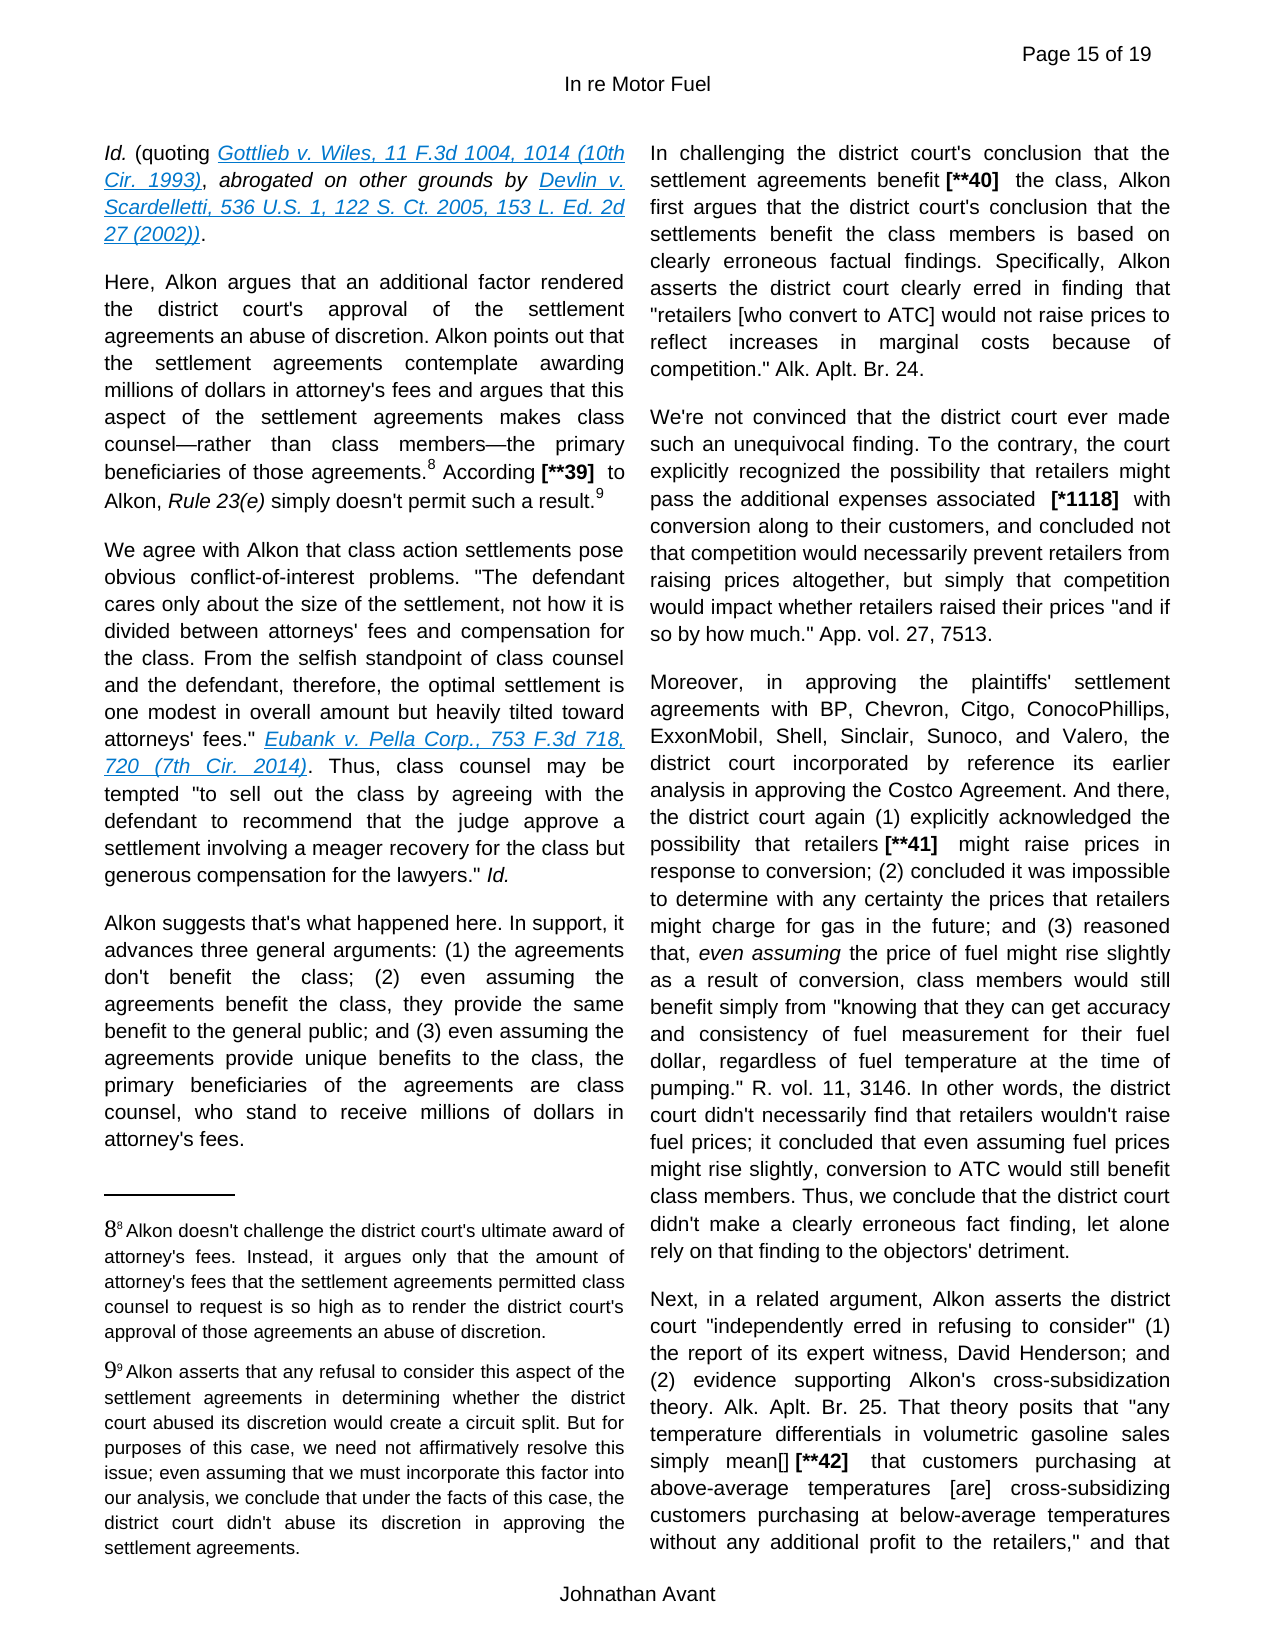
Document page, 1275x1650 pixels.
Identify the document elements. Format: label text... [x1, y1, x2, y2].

text Alkon suggests that's what happened here. In support, it advances three general arguments: (1) the agreements don't benefit the class; (2) even assuming the agreements benefit the class, they provide the same benefit to the general public; and (3) even assuming the agreements provide unique benefits to the class, the primary beneficiaries of the agreements are class counsel, who stand to receive millions of dollars in attorney's fees. [104, 907, 625, 1151]
text Id. (quoting Gottlieb v. Wiles, 11 F.3d 1004, 1014 (10th Cir. 1993), abrogated on other grounds by Devlin v. Scardelletti, 536 U.S. 1, 122 S. Ct. 2005, 153 L. Ed. 2d 27 (2002)). [104, 217, 625, 246]
text Here, Alkon argues that an additional factor rendered the district court's approval of the settlement agreements an abuse of discretion. Alkon points out that the settlement agreements contemplate awarding millions of dollars in attorney's fees and argues that this aspect of the settlement agreements makes class counsel—rather than class members—the primary beneficiaries of those agreements.8 According [**39] to Alkon, Rule 23(e) simply doesn't permit such a result.9 [104, 267, 625, 514]
text We agree with Alkon that class action settlements pose obvious conflict-of-interest problems. "The defendant cares only about the size of the settlement, not how it is divided between attorneys' fees and compensation for the class. From the selfish standpoint of class counsel and the defendant, therefore, the optimal settlement is one modest in overall amount but heavily tilted toward attorneys' fees." Eubank v. Pella Corp., 753 F.3d 718, 720 (7th Cir. 2014). Thus, class counsel may be tempted "to sell out the class by agreeing with the defendant to recommend that the judge approve a settlement involving a meager recovery for the class but generous compensation for the lawyers." Id. [104, 534, 625, 887]
text Moreover, in approving the plaintiffs' settlement agreements with BP, Chevron, Citgo, ConocoPhillips, ExxonMobil, Shell, Sinclair, Sunoco, and Valero, the district court incorporated by reference its earlier analysis in approving the Costco Agreement. And there, the district court again (1) explicitly acknowledged the possibility that retailers [**41] might raise prices in response to conversion; (2) concluded it was impossible to determine with any certainty the prices that retailers might charge for gas in the future; and (3) reasoned that, even assuming the price of fuel might rise slightly as a result of conversion, class members would still benefit simply from "knowing that they can get accuracy and consistency of fuel measurement for their fuel dollar, regardless of fuel temperature at the time of pumping." R. vol. 11, 3146. In other words, the district court didn't necessarily find that retailers wouldn't raise fuel prices; it concluded that even assuming fuel prices might rise slightly, conversion to ATC would still benefit class members. Thus, we conclude that the district court didn't make a clearly erroneous fact finding, let alone rely on that finding to the objectors' detriment. [650, 667, 1171, 1262]
text We're not convinced that the district court ever made such an unequivocal finding. To the contrary, the court explicitly recognized the possibility that retailers might pass the additional expenses associated [*1118] with conversion along to their customers, and concluded not that competition would necessarily prevent retailers from raising prices altogether, but simply that competition would impact whether retailers raised their prices "and if so by how much." App. vol. 27, 7513. [650, 402, 1171, 646]
text Id. (quoting Gottlieb v. Wiles, 11 F.3d 1004, 1014 (10th Cir. 1993), abrogated on other grounds by Devlin v. Scardelletti, 536 U.S. 1, 122 S. Ct. 2005, 153 L. Ed. 2d 27 (2002)). [104, 137, 625, 216]
text In challenging the district court's conclusion that the settlement agreements benefit [**40] the class, Alkon first argues that the district court's conclusion that the settlements benefit the class members is based on clearly erroneous factual findings. Specifically, Alkon asserts the district court clearly erred in finding that "retailers [who convert to ATC] would not raise prices to reflect increases in marginal costs because of competition." Alk. Aplt. Br. 24. [650, 137, 1171, 381]
